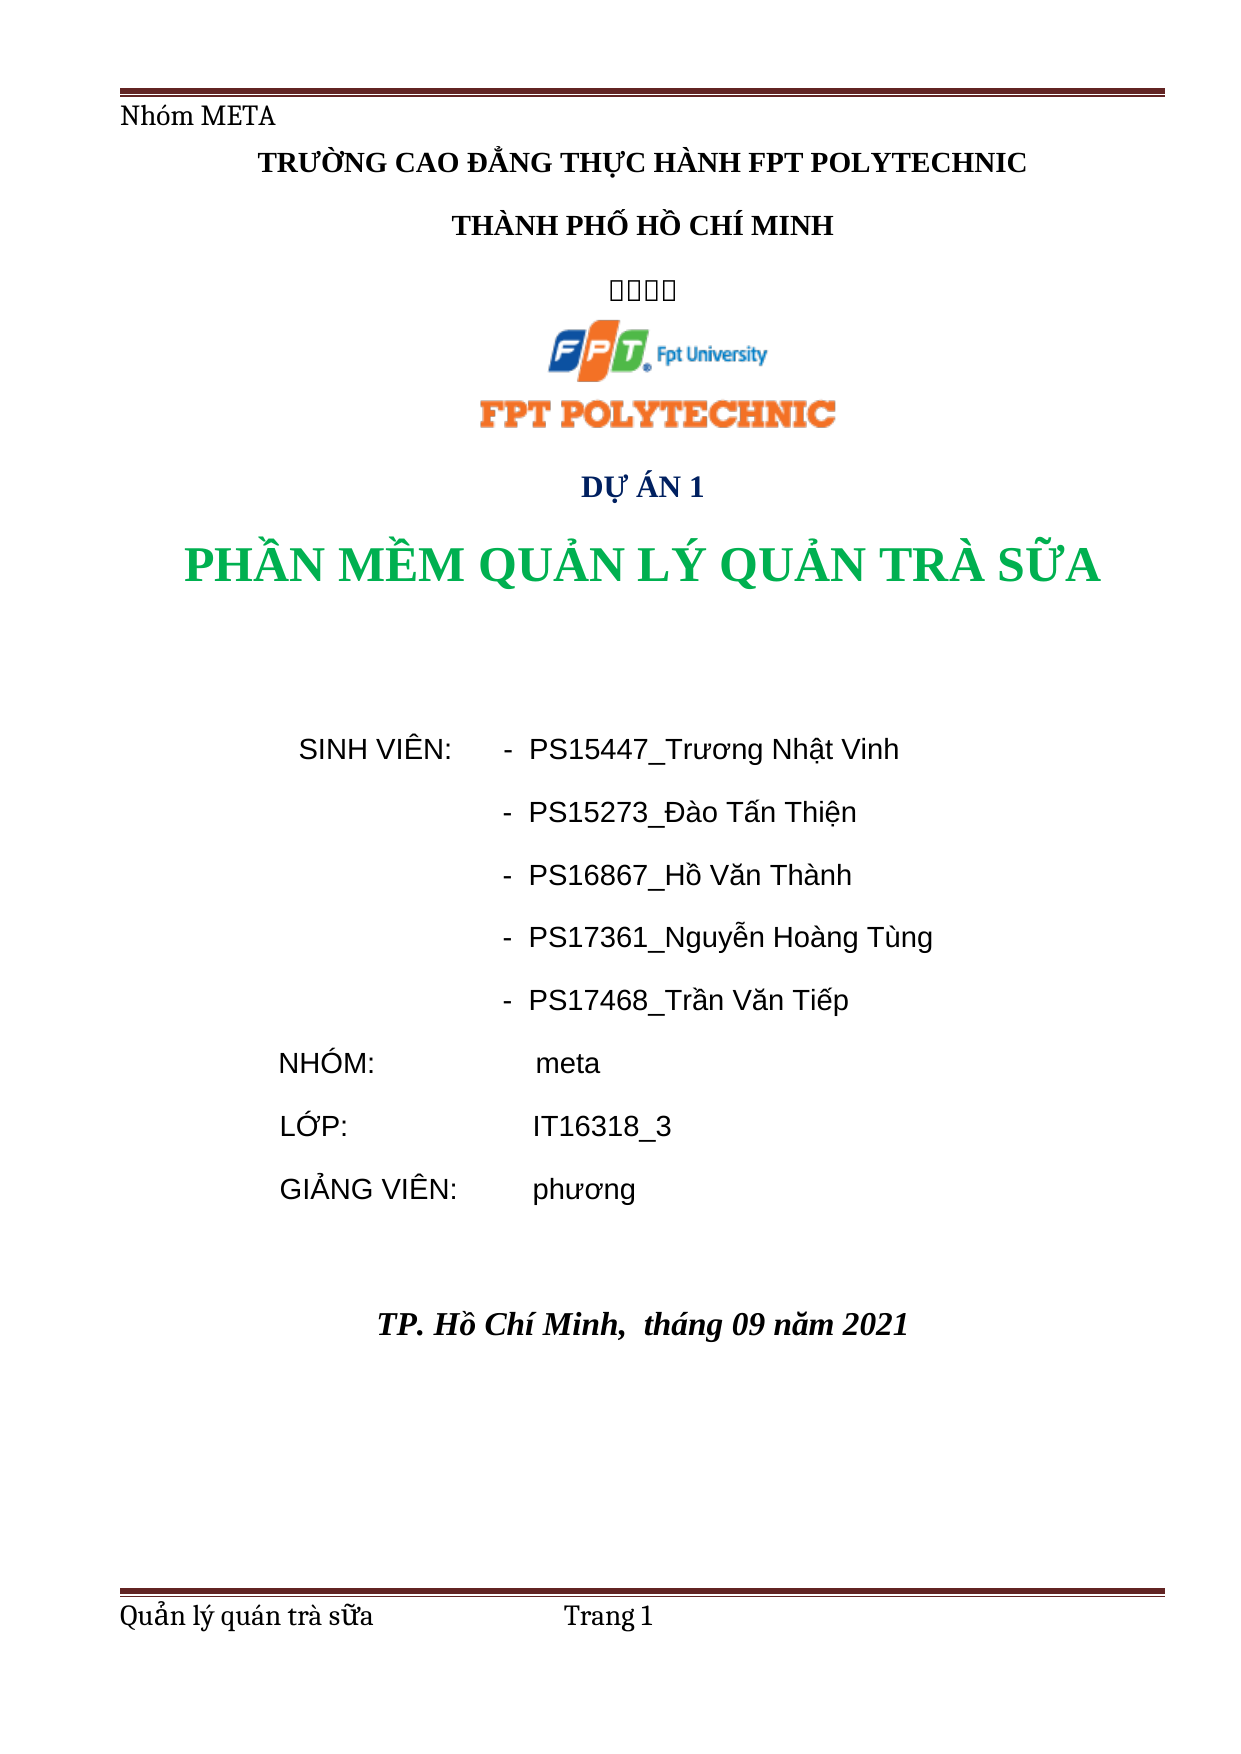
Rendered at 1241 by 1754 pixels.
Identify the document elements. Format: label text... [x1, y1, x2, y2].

text  [120, 271, 1165, 310]
text - PS16867_Hồ Văn Thành [502, 858, 1165, 891]
text SINH VIÊN: - PS15447_Trương Nhật Vinh [120, 732, 1165, 766]
picture [470, 311, 859, 442]
text NHÓM: meta [120, 1046, 1165, 1080]
text TP. Hồ Chí Minh, tháng 09 năm 2021 [120, 1304, 1165, 1343]
text GIẢNG VIÊN: phương [120, 1172, 1165, 1205]
text LỚP: IT16318_3 [120, 1109, 1165, 1142]
text - PS17361_Nguyễn Hoàng Tùng [502, 921, 1165, 954]
text PHẦN MỀM QUẢN LÝ QUẢN TRÀ SỮA [120, 534, 1165, 592]
text TRƯỜNG CAO ĐẲNG THỰC HÀNH FPT POLYTECHNIC [120, 145, 1165, 178]
text DỰ ÁN 1 [120, 468, 1165, 504]
text - PS17468_Trần Văn Tiếp [502, 983, 1165, 1017]
text THÀNH PHỐ HỒ CHÍ MINH [120, 208, 1165, 241]
text - PS15273_Đào Tấn Thiện [502, 795, 1165, 828]
